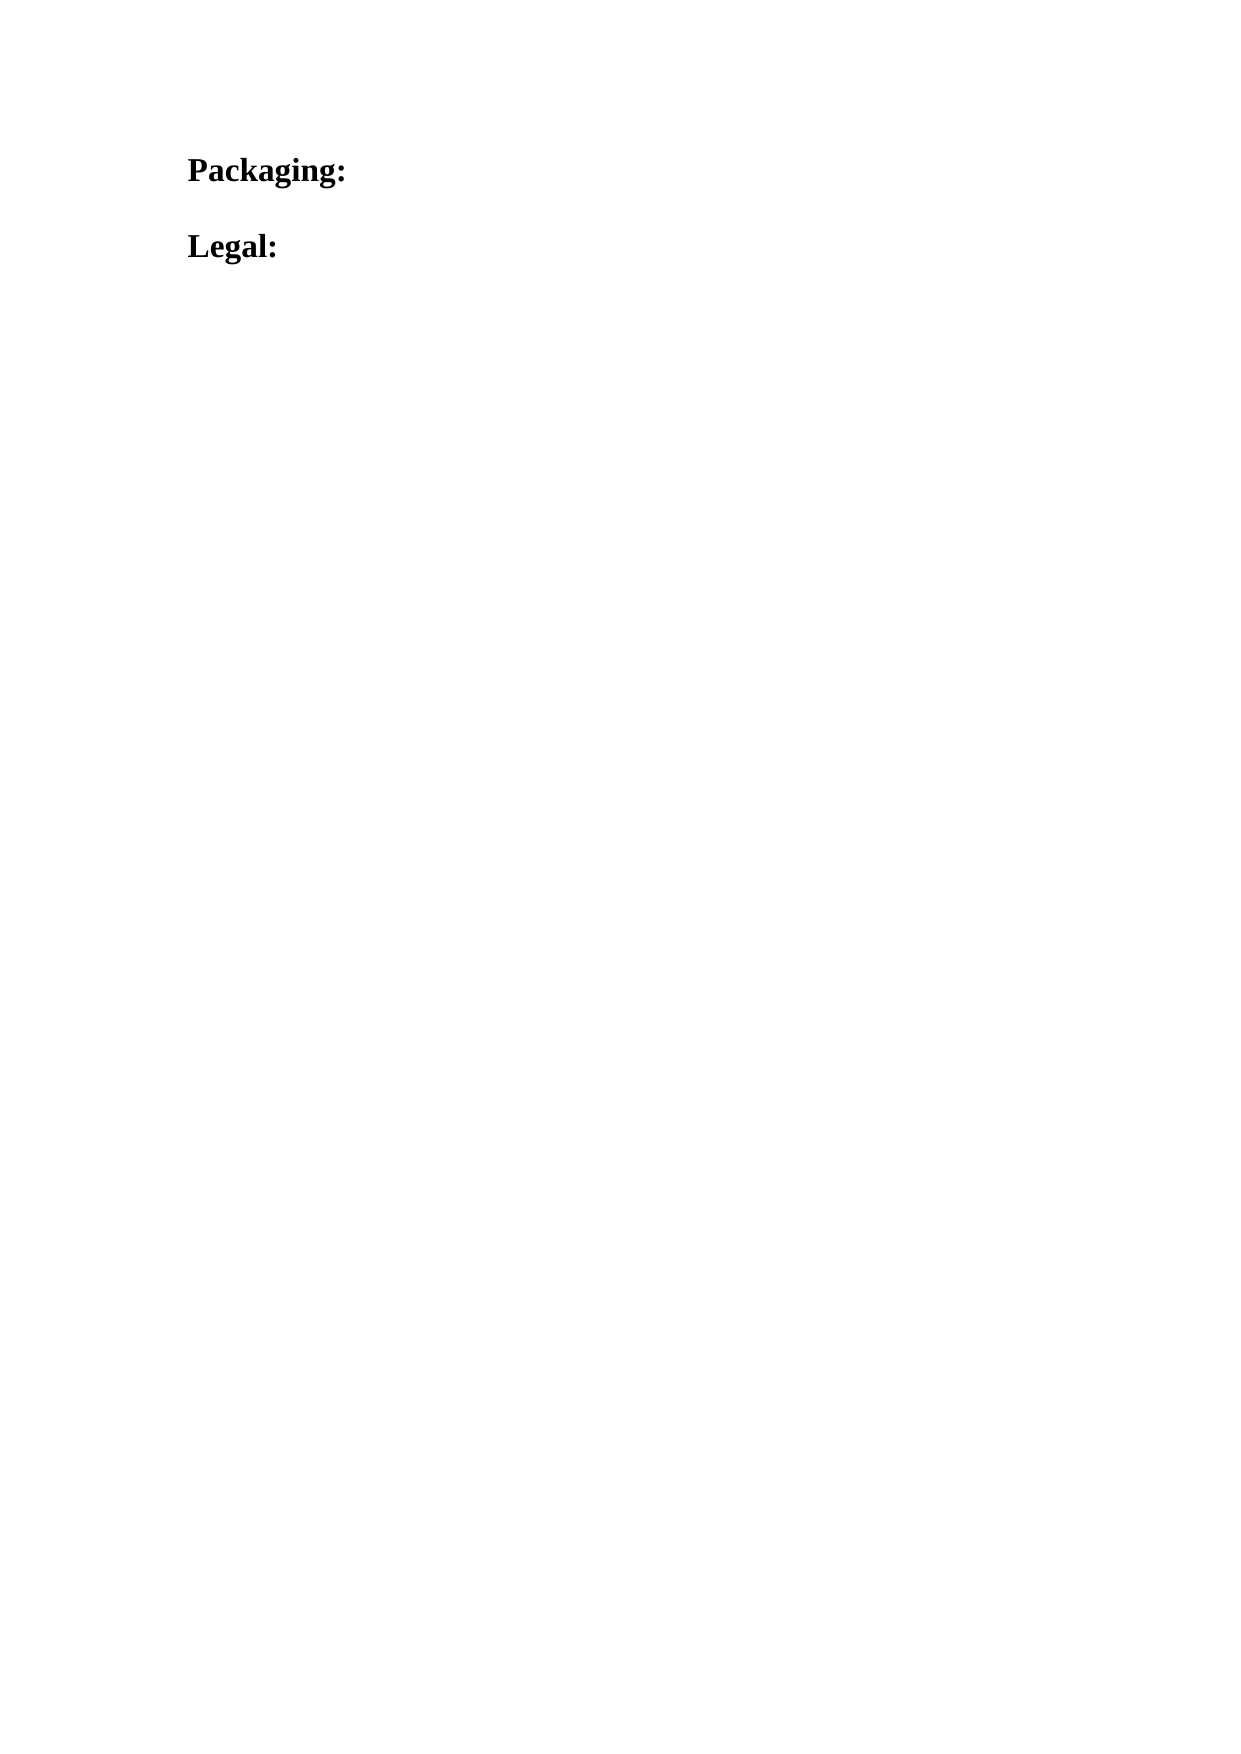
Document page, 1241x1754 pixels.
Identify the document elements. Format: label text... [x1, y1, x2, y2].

text Packaging: [187, 150, 1053, 188]
text Legal: [187, 227, 1053, 265]
